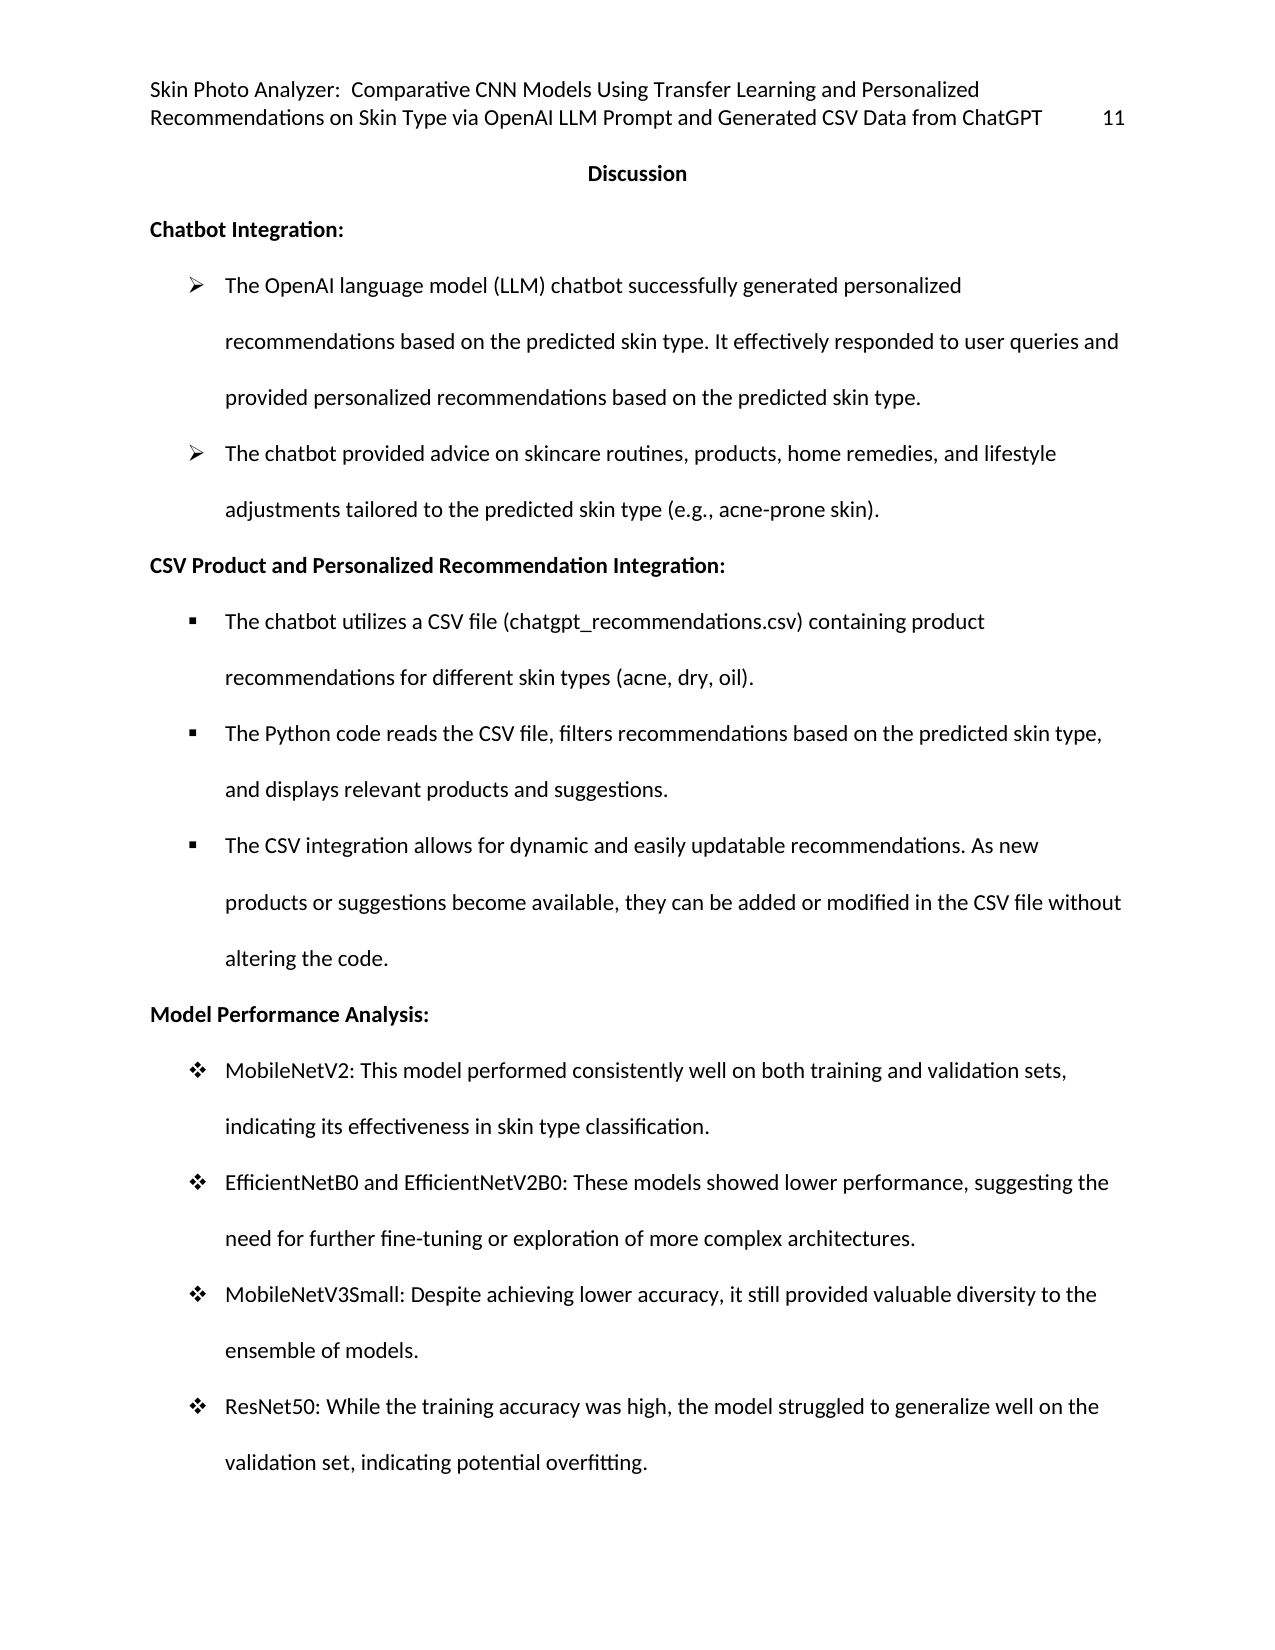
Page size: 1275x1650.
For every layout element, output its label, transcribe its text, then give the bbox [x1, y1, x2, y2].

list The chatbot provided advice on skincare routines, products, home remedies, and lifestyle adjustments tailored to the predicted skin type (e.g., acne-prone skin). [187, 439, 1125, 523]
list The Python code reads the CSV file, filters recommendations based on the predicted skin type, and displays relevant products and suggestions. [187, 719, 1125, 803]
list ResNet50: While the training accuracy was high, the model struggled to generalize well on the validation set, indicating potential overfitting. [187, 1392, 1125, 1476]
list MobileNetV3Small: Despite achieving lower accuracy, it still provided valuable diversity to the ensemble of models. [187, 1280, 1125, 1364]
text Discussion [150, 159, 1125, 187]
list The OpenAI language model (LLM) chatbot successfully generated personalized recommendations based on the predicted skin type. It effectively responded to user queries and provided personalized recommendations based on the predicted skin type. [187, 271, 1125, 411]
list MobileNetV2: This model performed consistently well on both training and validation sets, indicating its effectiveness in skin type classification. [187, 1056, 1125, 1140]
text Model Performance Analysis: [150, 1000, 1125, 1028]
text Chatbot Integration: [150, 215, 1125, 243]
list The CSV integration allows for dynamic and easily updatable recommendations. As new products or suggestions become available, they can be added or modified in the CSV file without altering the code. [187, 832, 1125, 972]
text CSV Product and Personalized Recommendation Integration: [150, 551, 1125, 579]
list The chatbot utilizes a CSV file (chatgpt_recommendations.csv) containing product recommendations for different skin types (acne, dry, oil). [187, 607, 1125, 691]
list EfficientNetB0 and EfficientNetV2B0: These models showed lower performance, suggesting the need for further fine-tuning or exploration of more complex architectures. [187, 1168, 1125, 1252]
